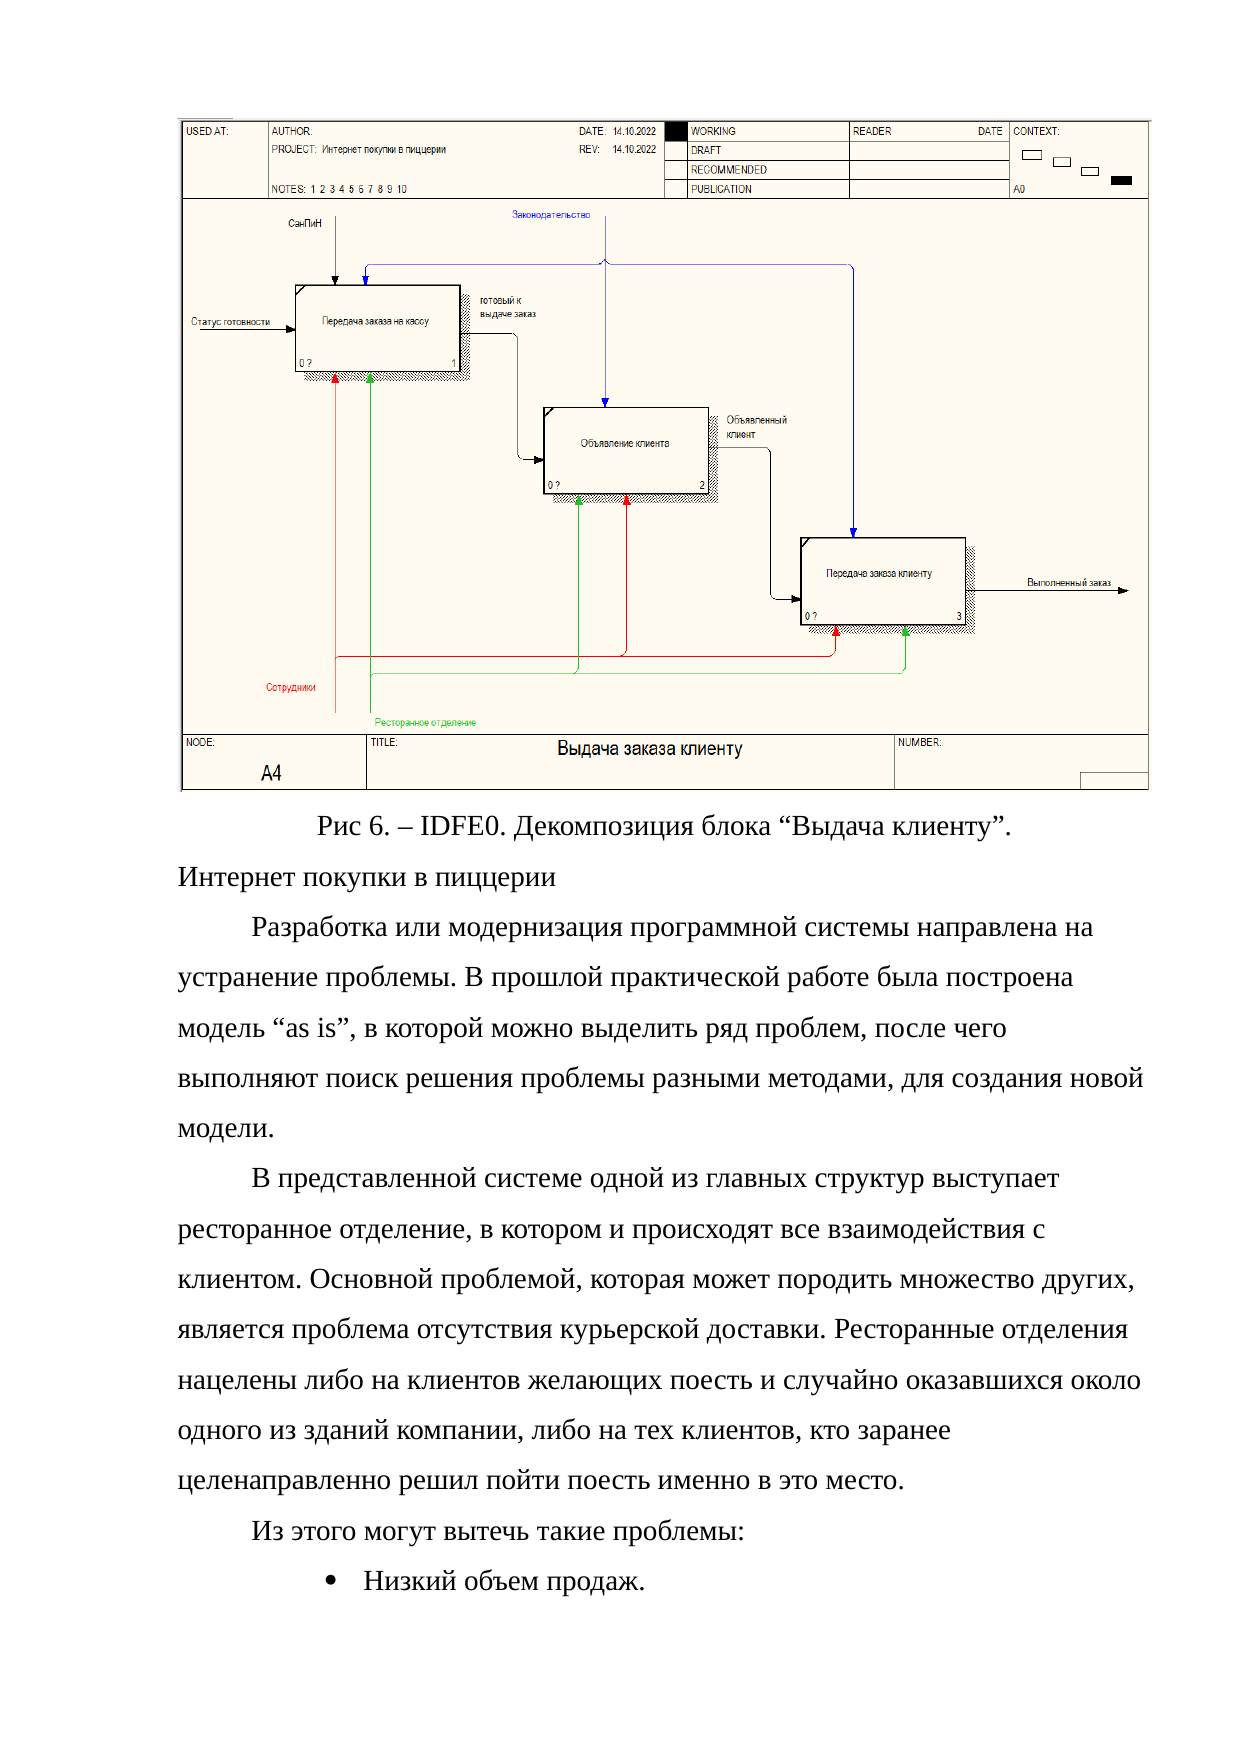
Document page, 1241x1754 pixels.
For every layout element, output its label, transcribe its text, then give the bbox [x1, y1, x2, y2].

text В представленной системе одной из главных структур выступает ресторанное отделение, в котором и происходят все взаимодействия с клиентом. Основной проблемой, которая может породить множество других, является проблема отсутствия курьерской доставки. Ресторанные отделения нацелены либо на клиентов желающих поесть и случайно оказавшихся около одного из зданий компании, либо на тех клиентов, кто заранее целенаправленно решил пойти поесть именно в это место. [177, 1161, 1152, 1496]
list Низкий объем продаж. [326, 1563, 1152, 1597]
text Из этого могут вытечь такие проблемы: [177, 1513, 1152, 1546]
picture [177, 118, 1152, 792]
text Интернет покупки в пиццерии [177, 859, 1152, 892]
text Рис 6. – IDFE0. Декомпозиция блока “Выдача клиенту”. [177, 808, 1152, 842]
text Разработка или модернизация программной системы направлена на устранение проблемы. В прошлой практической работе была построена модель “as is”, в которой можно выделить ряд проблем, после чего выполняют поиск решения проблемы разными методами, для создания новой модели. [177, 909, 1152, 1144]
